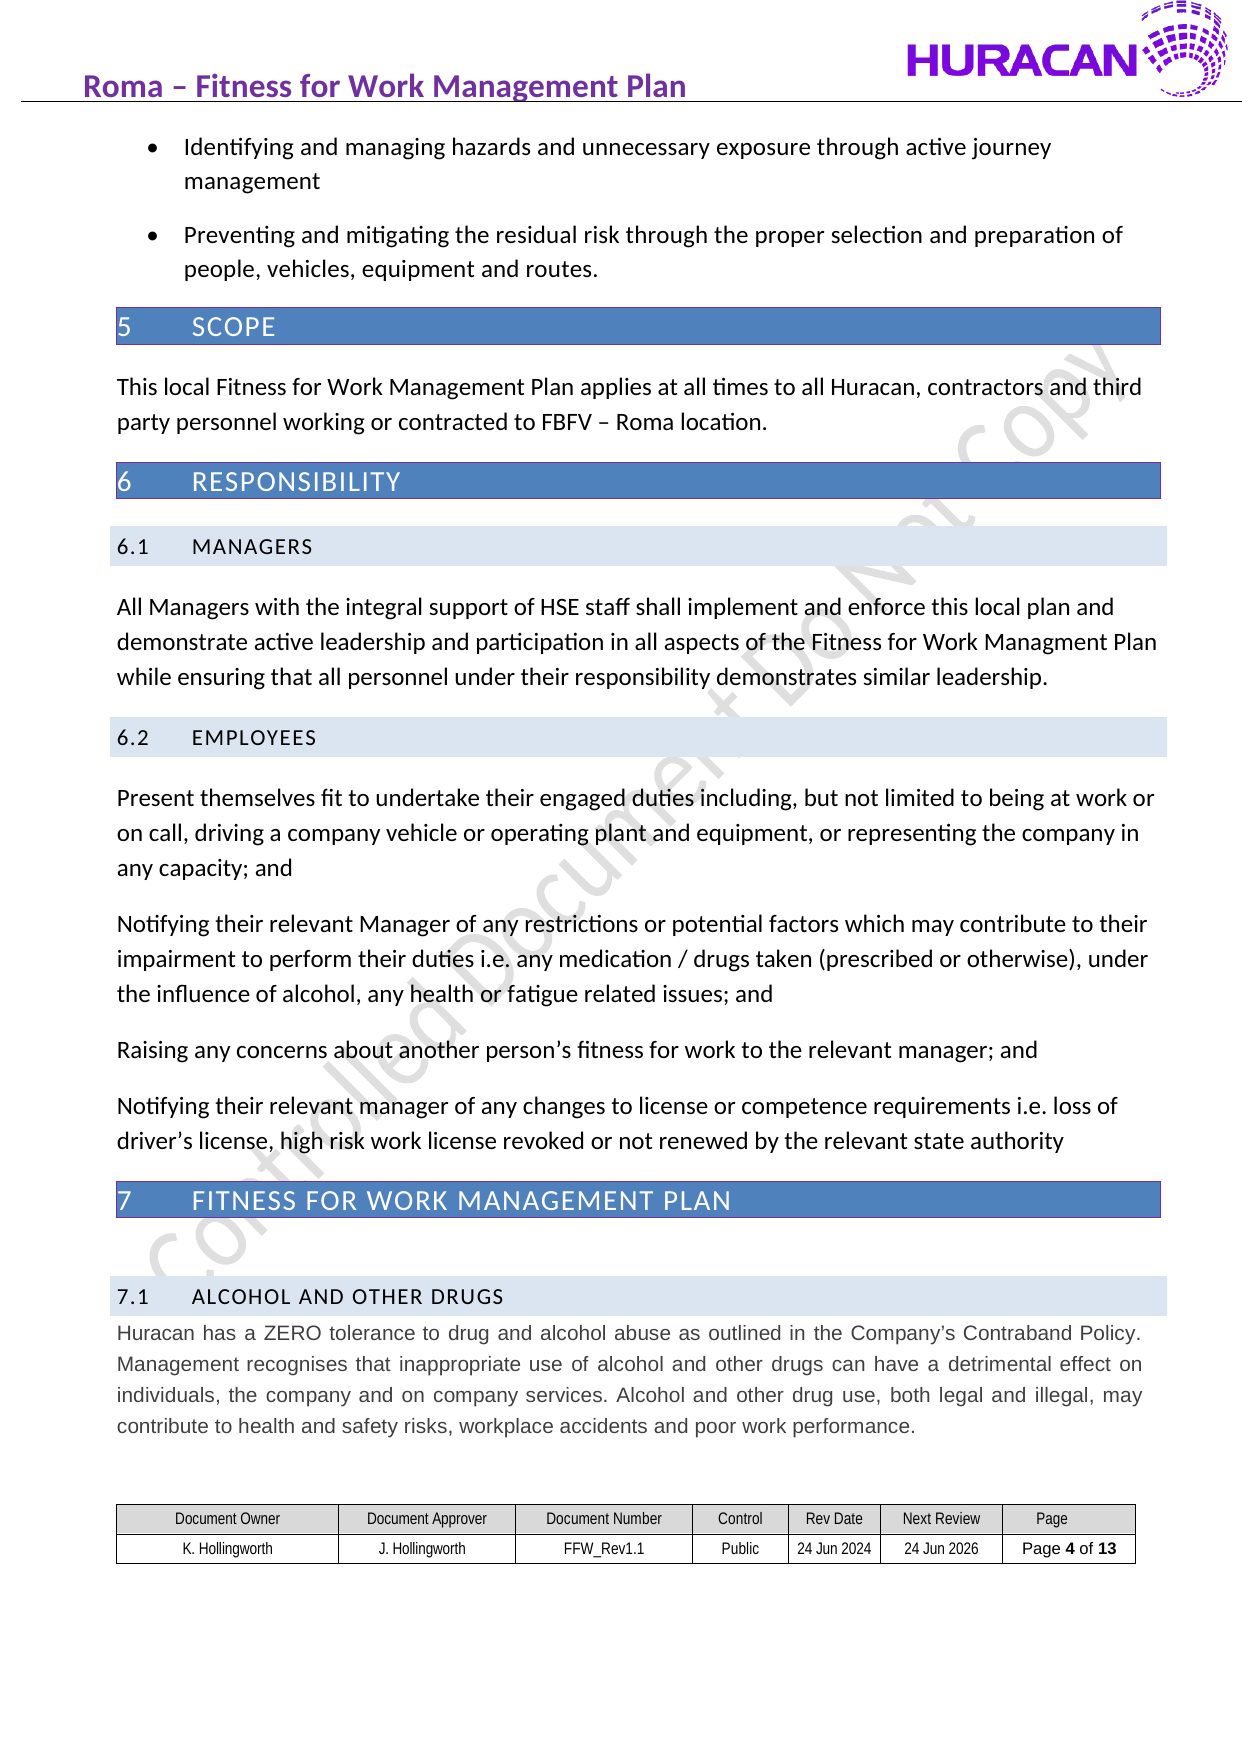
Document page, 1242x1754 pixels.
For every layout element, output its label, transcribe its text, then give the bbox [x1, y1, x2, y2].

text Raising any concerns about another person’s fitness for work to the relevant manager; and [117, 1034, 1160, 1065]
subtitle 6.2 Employees [117, 723, 1160, 751]
text Huracan has a ZERO tolerance to drug and alcohol abuse as outlined in the Company’s Contraband Policy. Management recognises that inappropriate use of alcohol and other drugs can have a detrimental effect on individuals, the company and on company services. Alcohol and other drug use, both legal and illegal, may contribute to health and safety risks, workplace accidents and poor work performance. [117, 1321, 1142, 1438]
list Identifying and managing hazards and unnecessary exposure through active journey management [146, 131, 1132, 195]
text All Managers with the integral support of HSE staff shall implement and enforce this local plan and demonstrate active leadership and participation in all aspects of the Fitness for Work Managment Plan while ensuring that all personnel under their responsibility demonstrates similar leadership. [117, 591, 1160, 692]
subtitle 7.1 Alcohol and Other Drugs [117, 1282, 1160, 1310]
text Present themselves fit to undertake their engaged duties including, but not limited to being at work or on call, driving a company vehicle or operating plant and equipment, or representing the company in any capacity; and [117, 782, 1160, 883]
text Notifying their relevant Manager of any restrictions or potential factors which may contribute to their impairment to perform their duties i.e. any medication / drugs taken (prescribed or otherwise), under the influence of alcohol, any health or fatigue related issues; and [117, 908, 1160, 1009]
text This local Fitness for Work Management Plan applies at all times to all Huracan, contractors and third party personnel working or contracted to FBFV – Roma location. [117, 371, 1160, 436]
text Notifying their relevant manager of any changes to license or competence requirements i.e. loss of driver’s license, high risk work license revoked or not renewed by the relevant state authority [117, 1090, 1160, 1156]
subtitle 5 Scope [117, 308, 1160, 344]
subtitle 6.1 Managers [117, 532, 1160, 560]
list Preventing and mitigating the residual risk through the proper selection and preparation of people, vehicles, equipment and routes. [146, 219, 1132, 283]
subtitle 7 Fitness for Work Management Plan [117, 1182, 1160, 1217]
picture [907, 0, 1228, 97]
subtitle 6 Responsibility [117, 463, 1160, 498]
